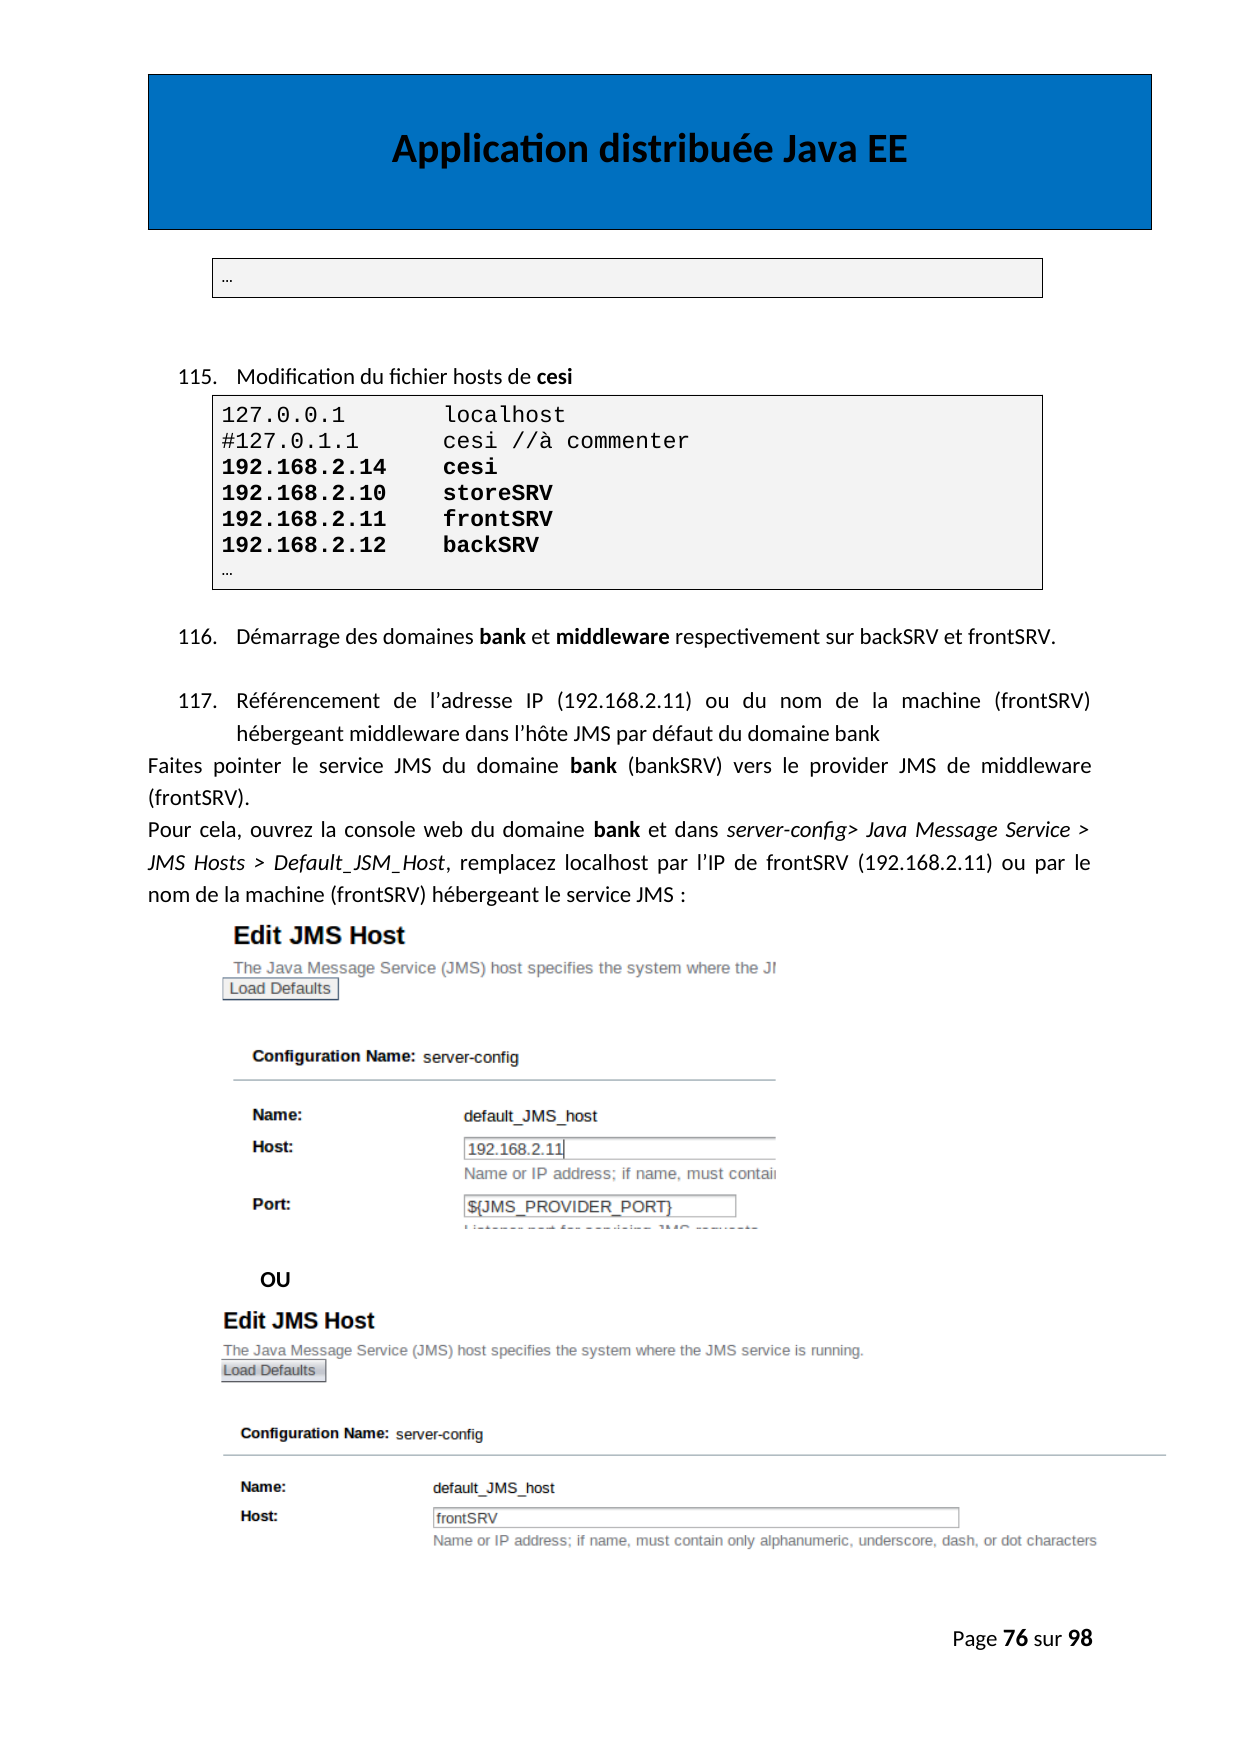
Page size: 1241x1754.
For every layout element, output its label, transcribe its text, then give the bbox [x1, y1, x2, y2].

picture [222, 912, 776, 1229]
text 192.168.2.12 backSRV [213, 524, 1042, 550]
list Faites pointer le service JMS du domaine bank (bankSRV) vers le provider JMS de middleware (frontSRV). [148, 751, 1093, 811]
text 192.168.2.11 frontSRV [213, 498, 1042, 524]
text 192.168.2.10 storeSRV [213, 472, 1042, 498]
text 127.0.0.1 localhost [213, 396, 1042, 420]
list Pour cela, ouvrez la console web du domaine bank et dans server-config> Java Message Service > JMS Hosts > Default_JSM_Host, remplacez localhost par l’IP de frontSRV (192.168.2.11) ou par le nom de la machine (frontSRV) hébergeant le service JMS : [148, 815, 1093, 908]
list Démarrage des domaines bank et middleware respectivement sur backSRV et frontSRV. [177, 622, 1093, 650]
text 192.168.2.14 cesi [213, 446, 1042, 472]
list OU [260, 1265, 1093, 1293]
text … [213, 550, 1042, 589]
list Référencement de l’adresse IP (192.168.2.11) ou du nom de la machine (frontSRV) hébergeant middleware dans l’hôte JMS par défaut du domaine bank [177, 687, 1093, 747]
picture [221, 1297, 1167, 1555]
text … [213, 259, 1042, 297]
list Modification du fichier hosts de cesi [177, 362, 1093, 390]
text #127.0.1.1 cesi //à commenter [213, 420, 1042, 446]
